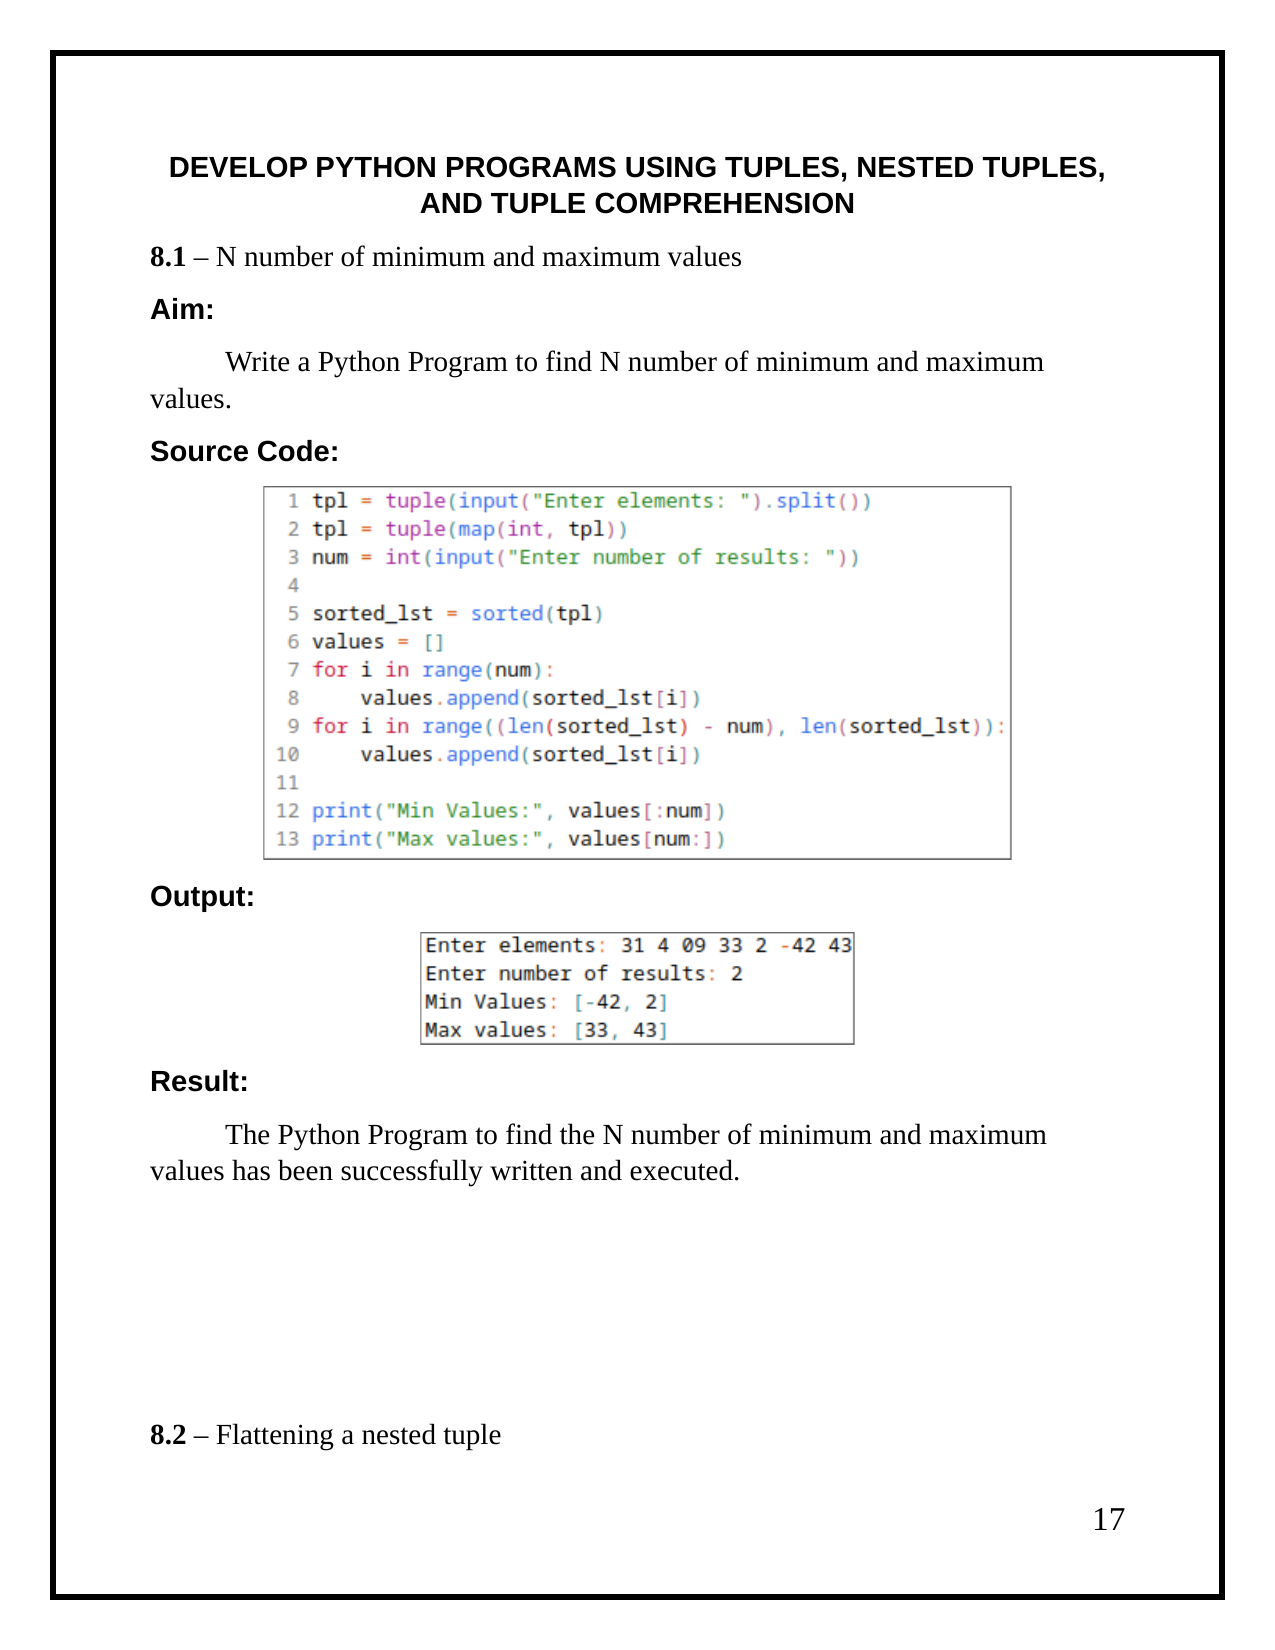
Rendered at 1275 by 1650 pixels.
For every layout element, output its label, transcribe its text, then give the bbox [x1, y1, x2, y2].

text The Python Program to find the N number of minimum and maximum values has been successfully written and executed. [150, 1117, 1125, 1187]
text 8.1 – N number of minimum and maximum values [150, 239, 1125, 272]
subtitle Write a Python Program to find N number of minimum and maximum values. [150, 344, 1125, 414]
text Output: [150, 879, 1125, 913]
subtitle Source Code: [150, 433, 1125, 467]
text Result: [150, 1064, 1125, 1098]
subtitle Aim: [150, 292, 1125, 325]
picture [263, 486, 1012, 860]
text 8.2 – Flattening a nested tuple [150, 1417, 1125, 1451]
picture [420, 932, 855, 1045]
text DEVELOP PYTHON PROGRAMS USING TUPLES, NESTED TUPLES, AND TUPLE COMPREHENSION [150, 150, 1125, 220]
